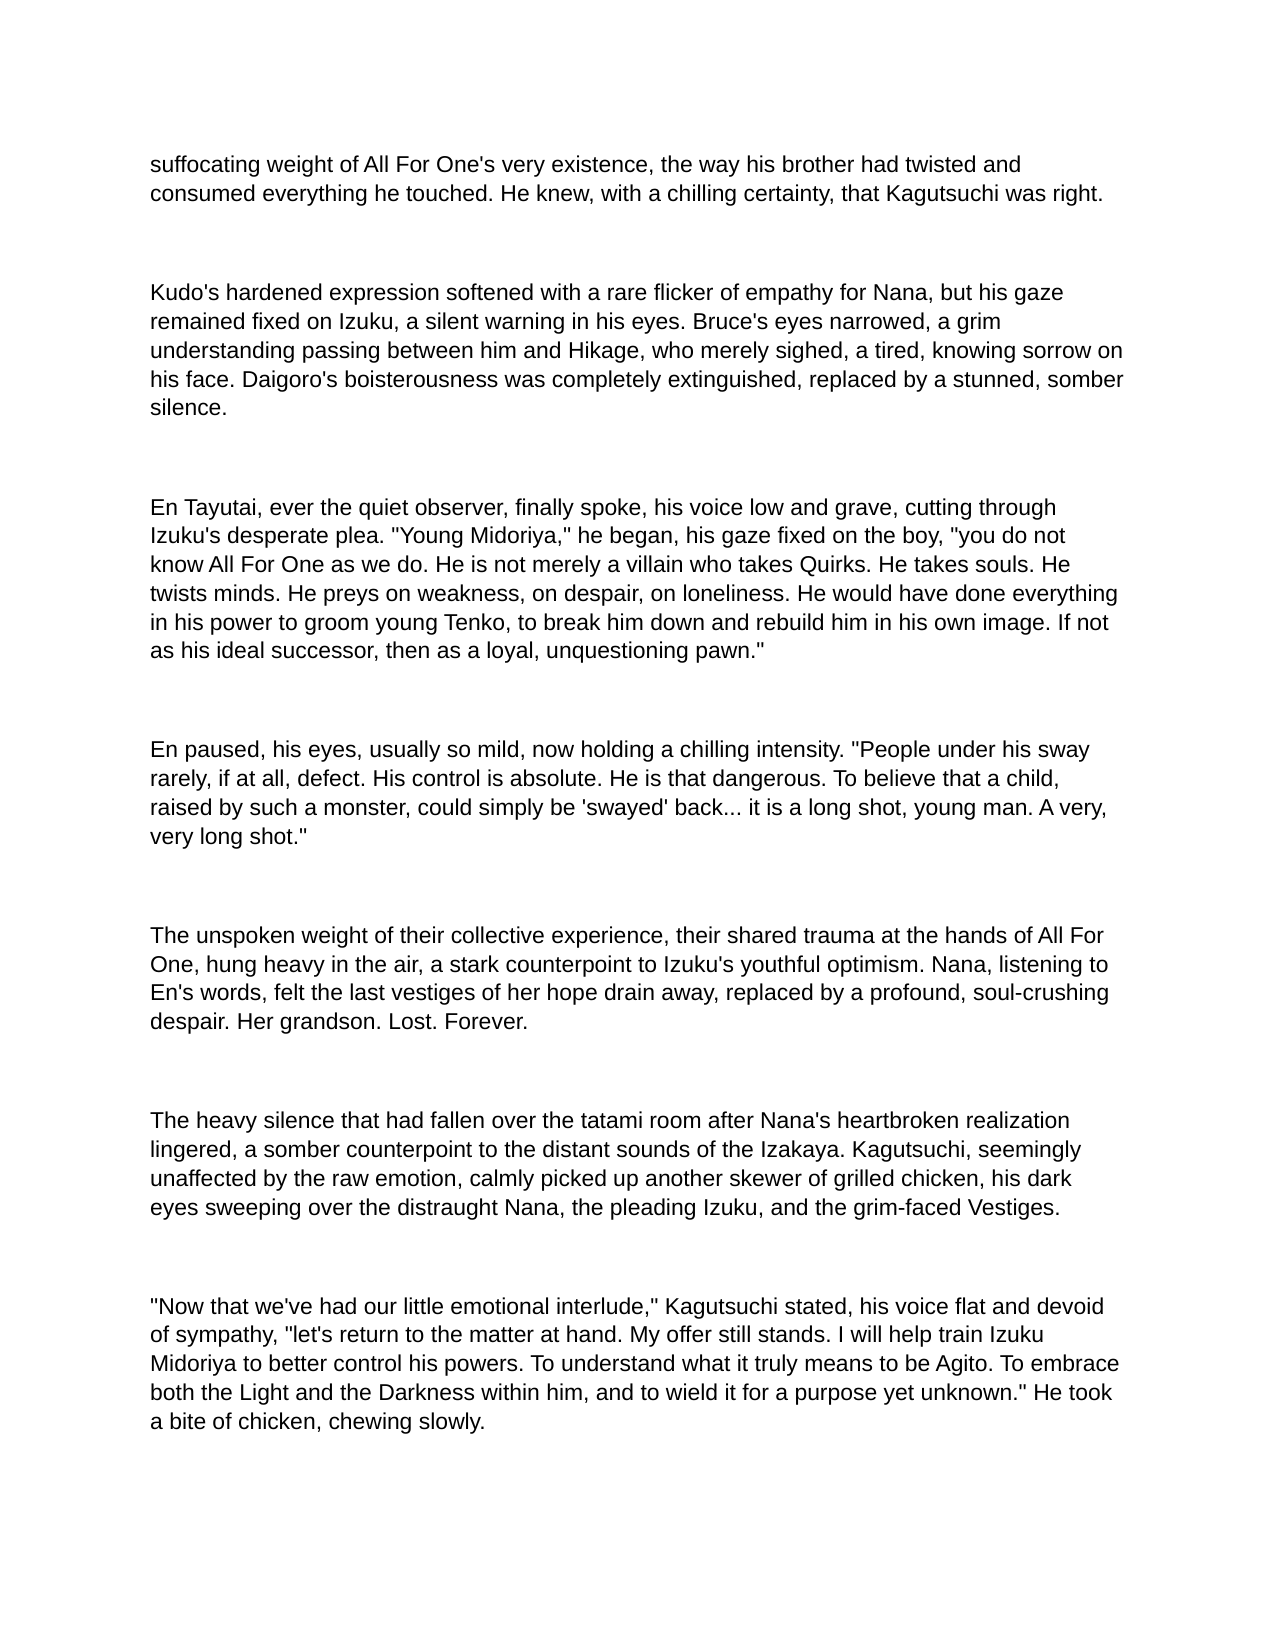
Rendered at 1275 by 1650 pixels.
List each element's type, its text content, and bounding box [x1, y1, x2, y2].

text En paused, his eyes, usually so mild, now holding a chilling intensity. "People under his sway rarely, if at all, defect. His control is absolute. He is that dangerous. To believe that a child, raised by such a monster, could simply be 'swayed' back... it is a long shot, young man. A very, very long shot." [150, 735, 1125, 850]
text En Tayutai, ever the quiet observer, finally spoke, his voice low and grave, cutting through Izuku's desperate plea. "Young Midoriya," he began, his gaze fixed on the boy, "you do not know All For One as we do. He is not merely a villain who takes Quirks. He takes souls. He twists minds. He preys on weakness, on despair, on loneliness. He would have done everything in his power to groom young Tenko, to break him down and rebuild him in his own image. If not as his ideal successor, then as a loyal, unquestioning pawn." [150, 492, 1125, 664]
text "Now that we've had our little emotional interlude," Kagutsuchi stated, his voice flat and devoid of sympathy, "let's return to the matter at hand. My offer still stands. I will help train Izuku Midoriya to better control his powers. To understand what it truly means to be Agito. To embrace both the Light and the Darkness within him, and to wield it for a purpose yet unknown." He took a bite of chicken, chewing slowly. [150, 1291, 1125, 1435]
text The heavy silence that had fallen over the tatami room after Nana's heartbroken realization lingered, a somber counterpoint to the distant sounds of the Izakaya. Kagutsuchi, seemingly unaffected by the raw emotion, calmly picked up another skewer of grilled chicken, his dark eyes sweeping over the distraught Nana, the pleading Izuku, and the grim-faced Vestiges. [150, 1106, 1125, 1221]
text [150, 150, 1125, 207]
text The unspoken weight of their collective experience, their shared trauma at the hands of All For One, hung heavy in the air, a stark counterpoint to Izuku's youthful optimism. Nana, listening to En's words, felt the last vestiges of her hope drain away, replaced by a profound, soul-crushing despair. Her grandson. Lost. Forever. [150, 920, 1125, 1035]
text Kudo's hardened expression softened with a rare flicker of empathy for Nana, but his gaze remained fixed on Izuku, a silent warning in his eyes. Bruce's eyes narrowed, a grim understanding passing between him and Hikage, who merely sighed, a tired, knowing sorrow on his face. Daigoro's boisterousness was completely extinguished, replaced by a stunned, somber silence. [150, 278, 1125, 422]
